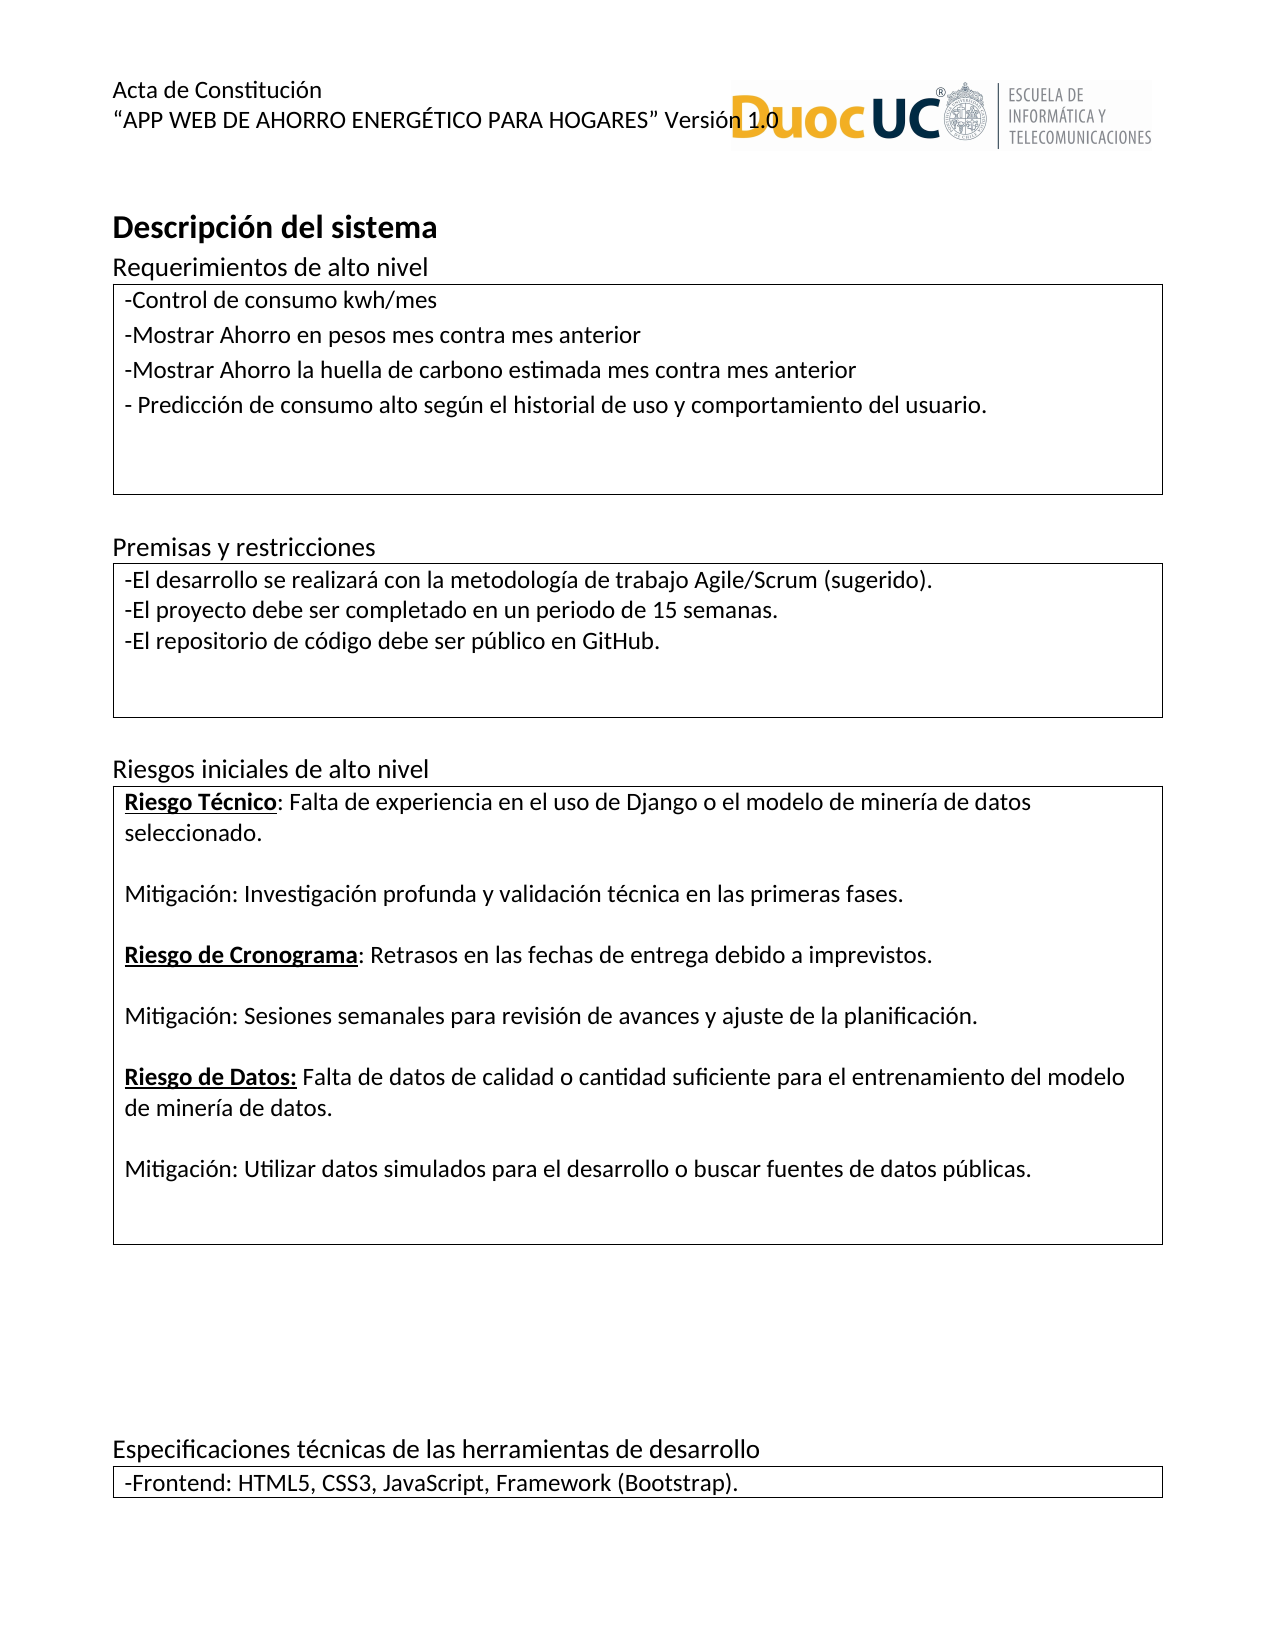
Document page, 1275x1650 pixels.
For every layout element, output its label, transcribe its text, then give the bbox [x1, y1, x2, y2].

table_header Riesgo Técnico: Falta de experiencia en el uso de Django o el modelo de minería de datos seleccionado. Mitigación: Investigación profunda y validación técnica en las primeras fases. Riesgo de Cronograma: Retrasos en las fechas de entrega debido a imprevistos. Mitigación: Sesiones semanales para revisión de avances y ajuste de la planificación. Riesgo de Datos: Falta de datos de calidad o cantidad suficiente para el entrenamiento del modelo de minería de datos. Mitigación: Utilizar datos simulados para el desarrollo o buscar fuentes de datos públicas. [114, 787, 1162, 1244]
picture [731, 80, 1152, 151]
subtitle Requerimientos de alto nivel [112, 251, 1162, 283]
subtitle Especificaciones técnicas de las herramientas de desarrollo [112, 1433, 1162, 1466]
subtitle Premisas y restricciones [112, 530, 1162, 563]
subtitle Riesgos iniciales de alto nivel [112, 752, 1162, 786]
subtitle Descripción del sistema [112, 206, 1162, 246]
table_header -Control de consumo kwh/mes -Mostrar Ahorro en pesos mes contra mes anterior -Mostrar Ahorro la huella de carbono estimada mes contra mes anterior - Predicción de consumo alto según el historial de uso y comportamiento del usuario. [114, 285, 1162, 494]
table_header -El desarrollo se realizará con la metodología de trabajo Agile/Scrum (sugerido). -El proyecto debe ser completado en un periodo de 15 semanas. -El repositorio de código debe ser público en GitHub. [114, 564, 1162, 717]
